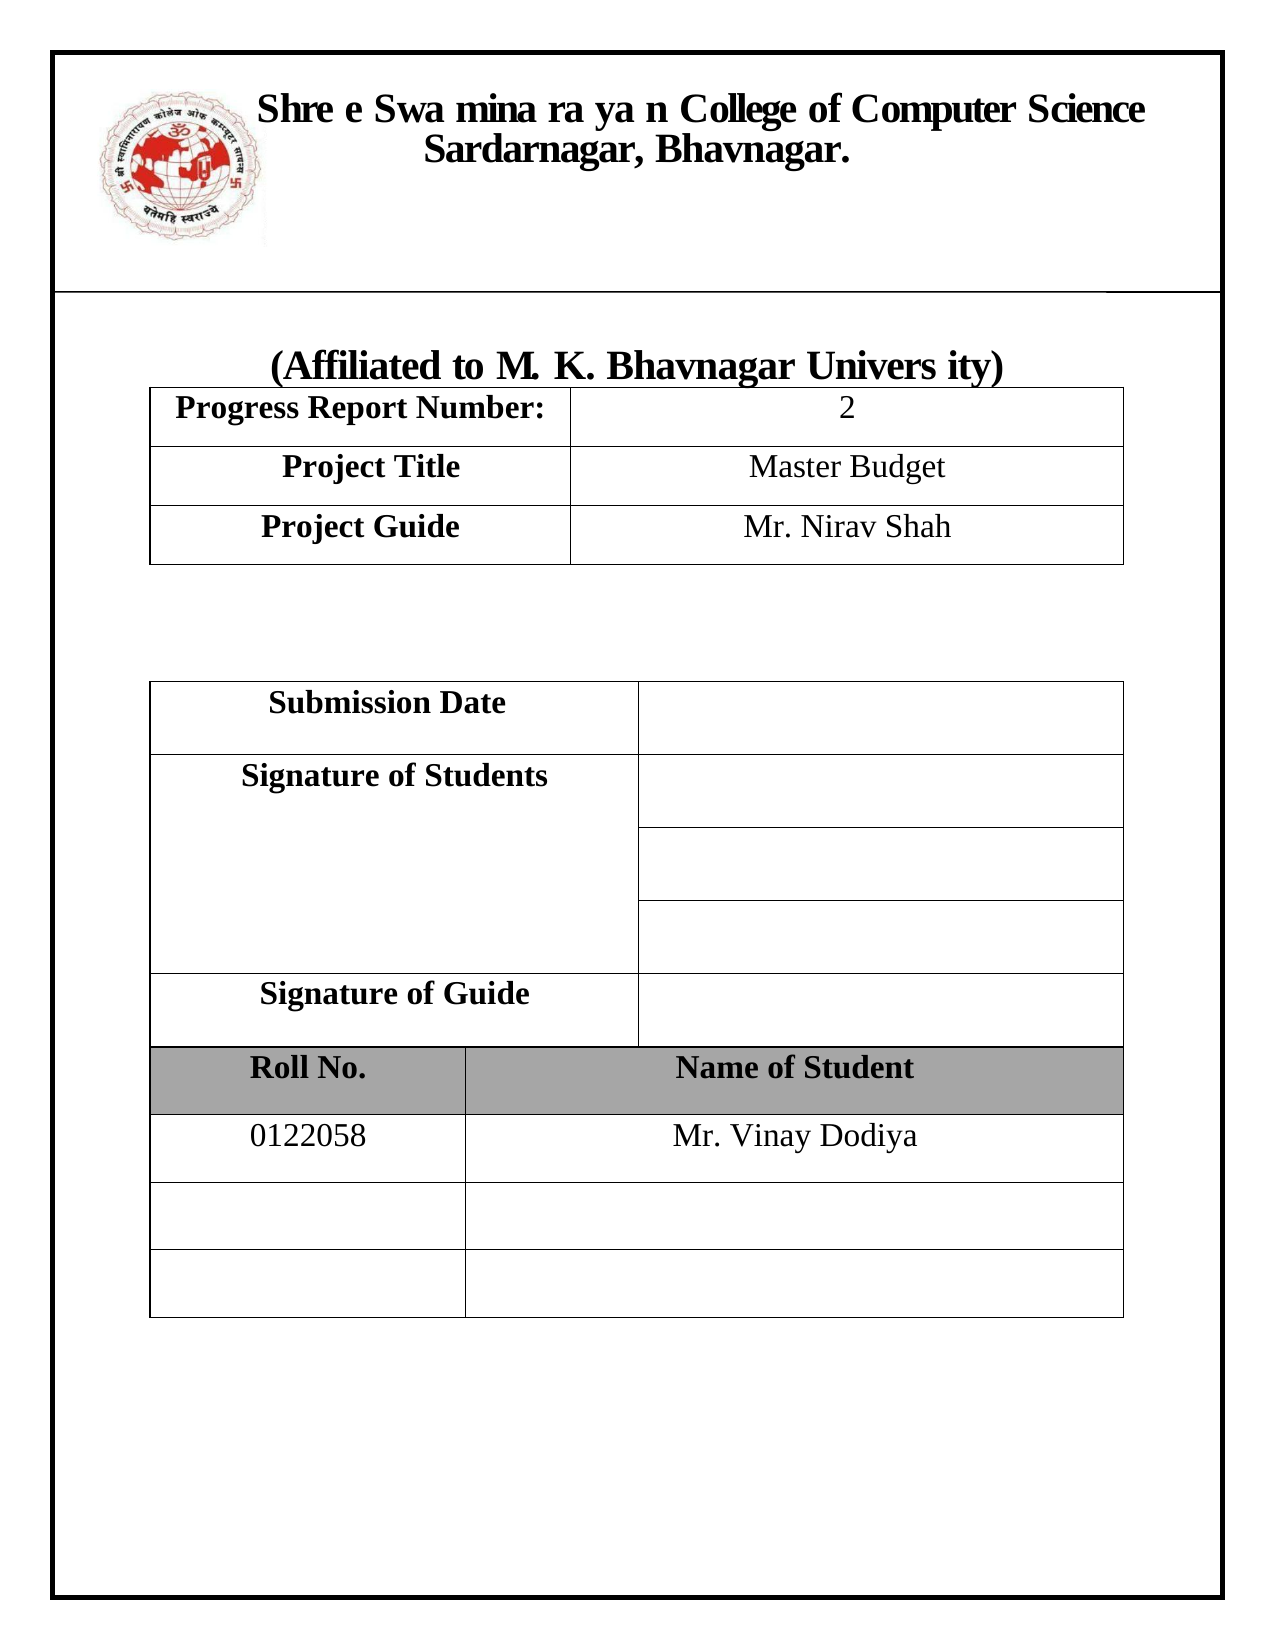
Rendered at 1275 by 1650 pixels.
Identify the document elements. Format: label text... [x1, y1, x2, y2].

list Shre e Swa mina ra ya n College of Computer Science [233, 88, 1171, 131]
picture [97, 89, 268, 247]
